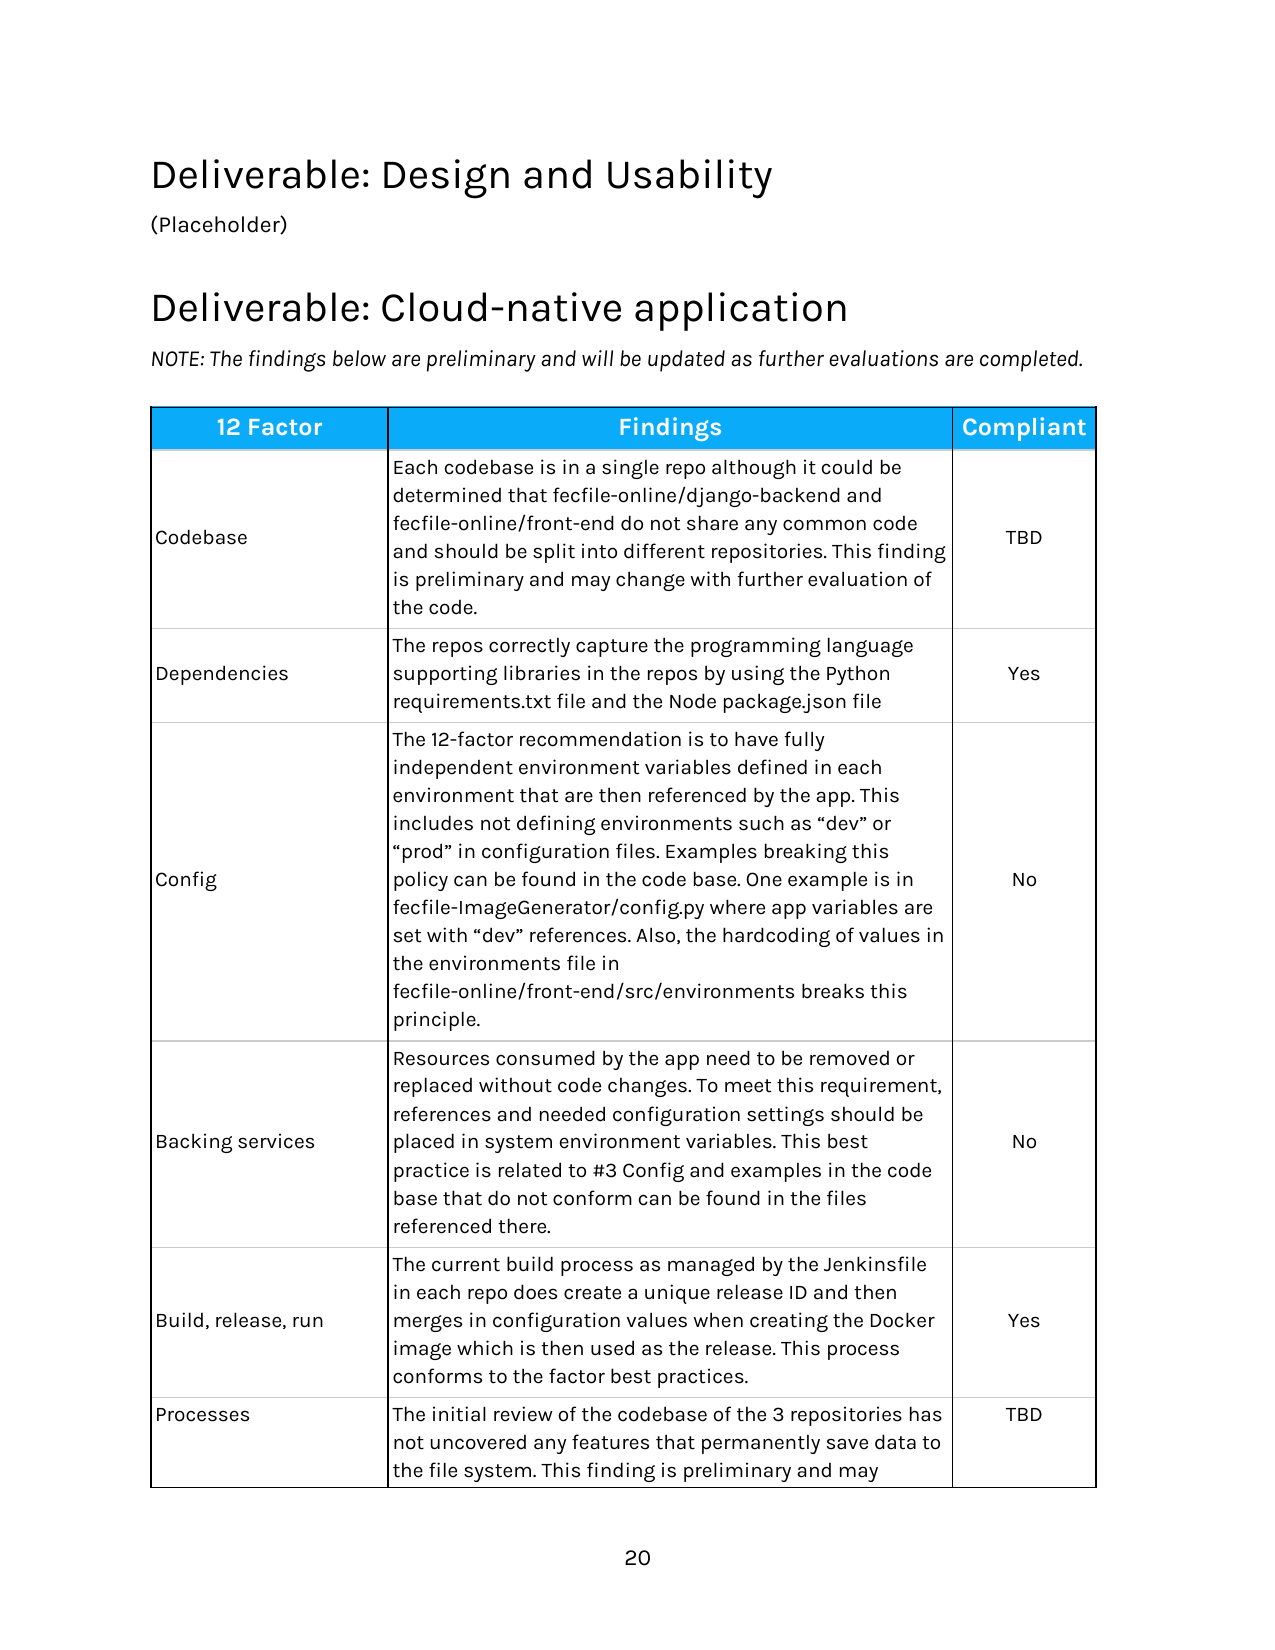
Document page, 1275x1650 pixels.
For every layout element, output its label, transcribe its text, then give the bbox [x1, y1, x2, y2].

table_cell Dependencies [152, 629, 387, 722]
table_header Compliant [953, 408, 1095, 449]
subtitle Deliverable: Design and Usability [150, 150, 1125, 199]
table_cell TBD [953, 1398, 1095, 1487]
text NOTE: The findings below are preliminary and will be updated as further evaluations are completed. [150, 345, 1125, 372]
table_cell Codebase [152, 451, 387, 628]
table_cell Each codebase is in a single repo although it could be determined that fecfile-online/django-backend and fecfile-online/front-end do not share any common code and should be split into different repositories. This finding is preliminary and may change with further evaluation of the code. [389, 451, 952, 628]
table_cell TBD [953, 451, 1095, 628]
table_cell Config [152, 723, 387, 1040]
table_header 12 Factor [152, 408, 387, 449]
table_cell Yes [953, 1248, 1095, 1397]
table_header Findings [389, 408, 952, 449]
table_cell No [953, 723, 1095, 1040]
table_cell The repos correctly capture the programming language supporting libraries in the repos by using the Python requirements.txt file and the Node package.json file [389, 629, 952, 722]
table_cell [389, 1398, 952, 1487]
table_cell Resources consumed by the app need to be removed or replaced without code changes. To meet this requirement, references and needed configuration settings should be placed in system environment variables. This best practice is related to #3 Config and examples in the code base that do not conform can be found in the files referenced there. [389, 1042, 952, 1246]
table_cell Processes [152, 1398, 387, 1487]
table_cell Yes [953, 629, 1095, 722]
table_cell Build, release, run [152, 1248, 387, 1397]
table_cell The 12-factor recommendation is to have fully independent environment variables defined in each environment that are then referenced by the app. This includes not defining environments such as “dev” or “prod” in configuration files. Examples breaking this policy can be found in the code base. One example is in fecfile-ImageGenerator/config.py where app variables are set with “dev” references. Also, the hardcoding of values in the environments file in fecfile-online/front-end/src/environments breaks this principle. [389, 723, 952, 1040]
subtitle Deliverable: Cloud-native application [150, 284, 1125, 332]
table_cell Backing services [152, 1042, 387, 1246]
table_cell The current build process as managed by the Jenkinsfile in each repo does create a unique release ID and then merges in configuration values when creating the Docker image which is then used as the release. This process conforms to the factor best practices. [389, 1248, 952, 1397]
table_cell No [953, 1042, 1095, 1246]
text (Placeholder) [150, 211, 1125, 238]
